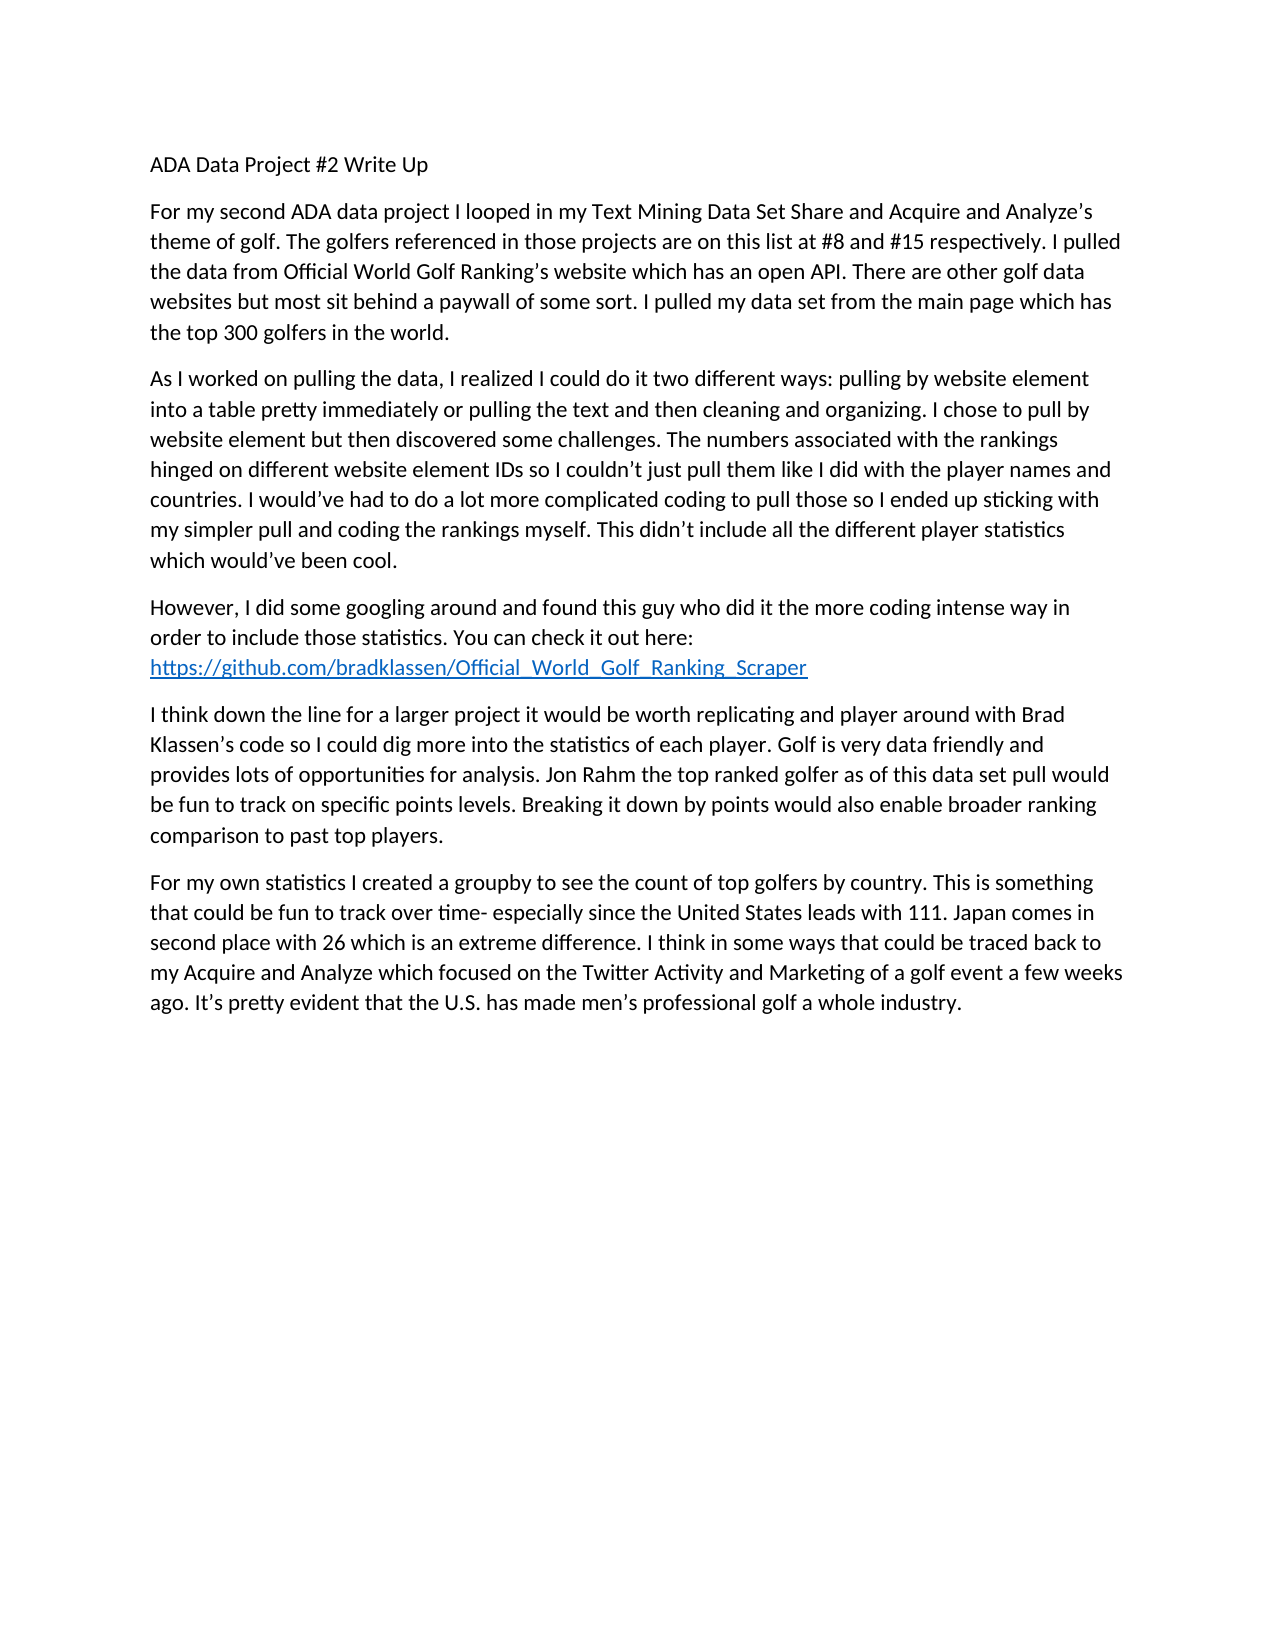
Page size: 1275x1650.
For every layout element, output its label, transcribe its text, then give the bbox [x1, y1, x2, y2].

text ADA Data Project #2 Write Up [150, 150, 1125, 178]
text For my own statistics I created a groupby to see the count of top golfers by country. This is something that could be fun to track over time- especially since the United States leads with 111. Japan comes in second place with 26 which is an extreme difference. I think in some ways that could be traced back to my Acquire and Analyze which focused on the Twitter Activity and Marketing of a golf event a few weeks ago. It’s pretty evident that the U.S. has made men’s professional golf a whole industry. [150, 868, 1125, 1017]
text I think down the line for a larger project it would be worth replicating and player around with Brad Klassen’s code so I could dig more into the statistics of each player. Golf is very data friendly and provides lots of opportunities for analysis. Jon Rahm the top ranked golfer as of this data set pull would be fun to track on specific points levels. Breaking it down by points would also enable broader ranking comparison to past top players. [150, 700, 1125, 849]
text However, I did some googling around and found this guy who did it the more coding intense way in order to include those statistics. You can check it out here: https://github.com/bradklassen/Official_World_Golf_Ranking_Scraper [150, 593, 1125, 681]
text As I worked on pulling the data, I realized I could do it two different ways: pulling by website element into a table pretty immediately or pulling the text and then cleaning and organizing. I chose to pull by website element but then discovered some challenges. The numbers associated with the rankings hinged on different website element IDs so I couldn’t just pull them like I did with the player names and countries. I would’ve had to do a lot more complicated coding to pull those so I ended up sticking with my simpler pull and coding the rankings myself. This didn’t include all the different player statistics which would’ve been cool. [150, 364, 1125, 574]
text For my second ADA data project I looped in my Text Mining Data Set Share and Acquire and Analyze’s theme of golf. The golfers referenced in those projects are on this list at #8 and #15 respectively. I pulled the data from Official World Golf Ranking’s website which has an open API. There are other golf data websites but most sit behind a paywall of some sort. I pulled my data set from the main page which has the top 300 golfers in the world. [150, 197, 1125, 346]
